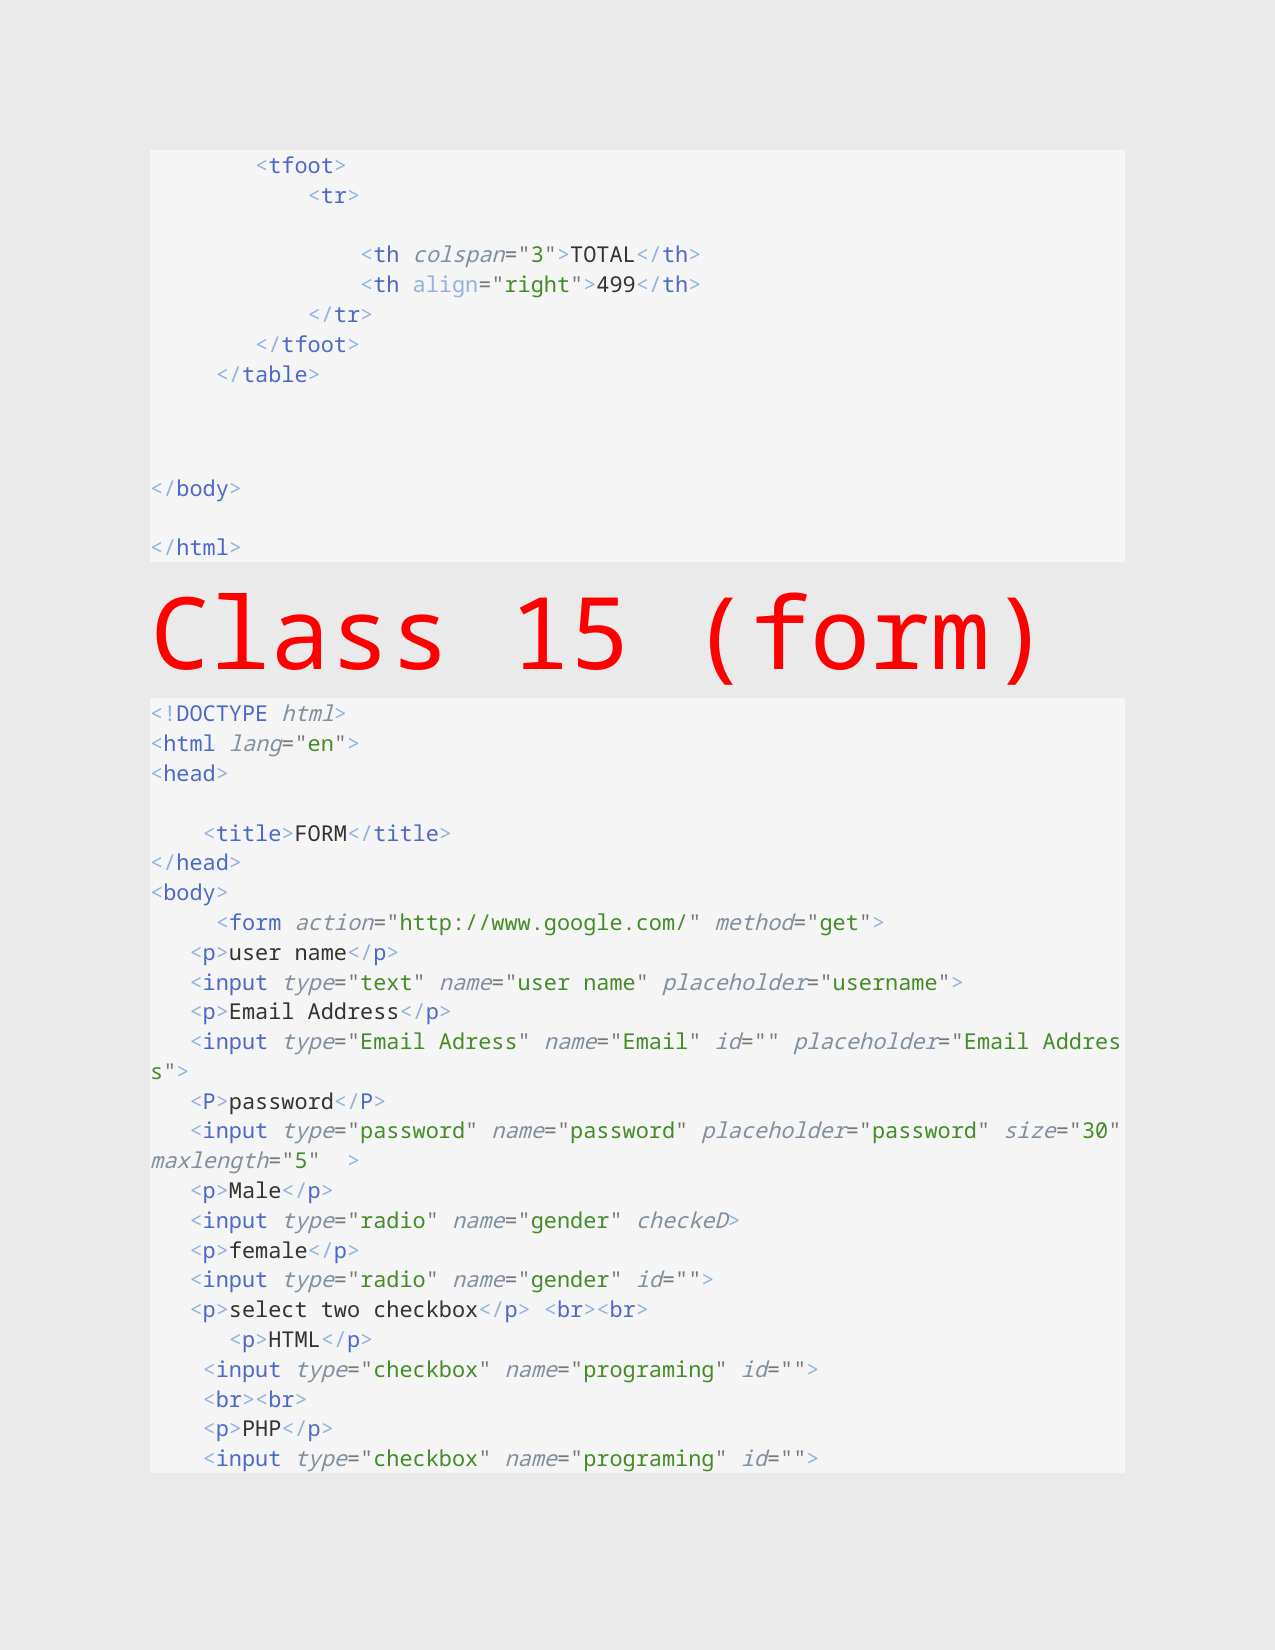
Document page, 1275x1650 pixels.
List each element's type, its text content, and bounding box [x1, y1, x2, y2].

text <p>select two checkbox</p> <br><br> [150, 1294, 1125, 1324]
text </head> [150, 847, 1125, 877]
text Class 15 (form) [150, 562, 1125, 698]
text <body> [150, 877, 1125, 907]
text <tfoot> [150, 150, 1125, 180]
text <th colspan="3">TOTAL</th> [150, 239, 1125, 269]
text <p>HTML</p> [150, 1324, 1125, 1354]
text <p>user name</p> [150, 937, 1125, 967]
text <input type="password" name="password" placeholder="password" size="30" maxlength="5" > [150, 1116, 1125, 1175]
text <input type="Email Adress" name="Email" id="" placeholder="Email Address"> [150, 1026, 1125, 1086]
text <!DOCTYPE html> [150, 698, 1125, 728]
text <html lang="en"> [150, 728, 1125, 758]
text <p>Male</p> [150, 1175, 1125, 1205]
text <p>Email Address</p> [150, 996, 1125, 1026]
text </tr> [150, 299, 1125, 329]
text <input type="text" name="user name" placeholder="username"> [150, 967, 1125, 996]
text <th align="right">499</th> [150, 269, 1125, 299]
text </html> [150, 532, 1125, 562]
text <br><br> [150, 1384, 1125, 1413]
text <head> [150, 758, 1125, 788]
text <p>PHP</p> [150, 1413, 1125, 1443]
text </body> [150, 473, 1125, 503]
text <form action="http://www.google.com/" method="get"> [150, 907, 1125, 937]
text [150, 1443, 1125, 1473]
text </tfoot> [150, 329, 1125, 358]
text <tr> [150, 180, 1125, 209]
text <P>password</P> [150, 1086, 1125, 1116]
text <p>female</p> [150, 1235, 1125, 1264]
text <input type="radio" name="gender" checkeD> [150, 1205, 1125, 1235]
text <input type="radio" name="gender" id=""> [150, 1264, 1125, 1294]
text <title>FORM</title> [150, 818, 1125, 847]
text </table> [150, 358, 1125, 388]
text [150, 1354, 1125, 1384]
